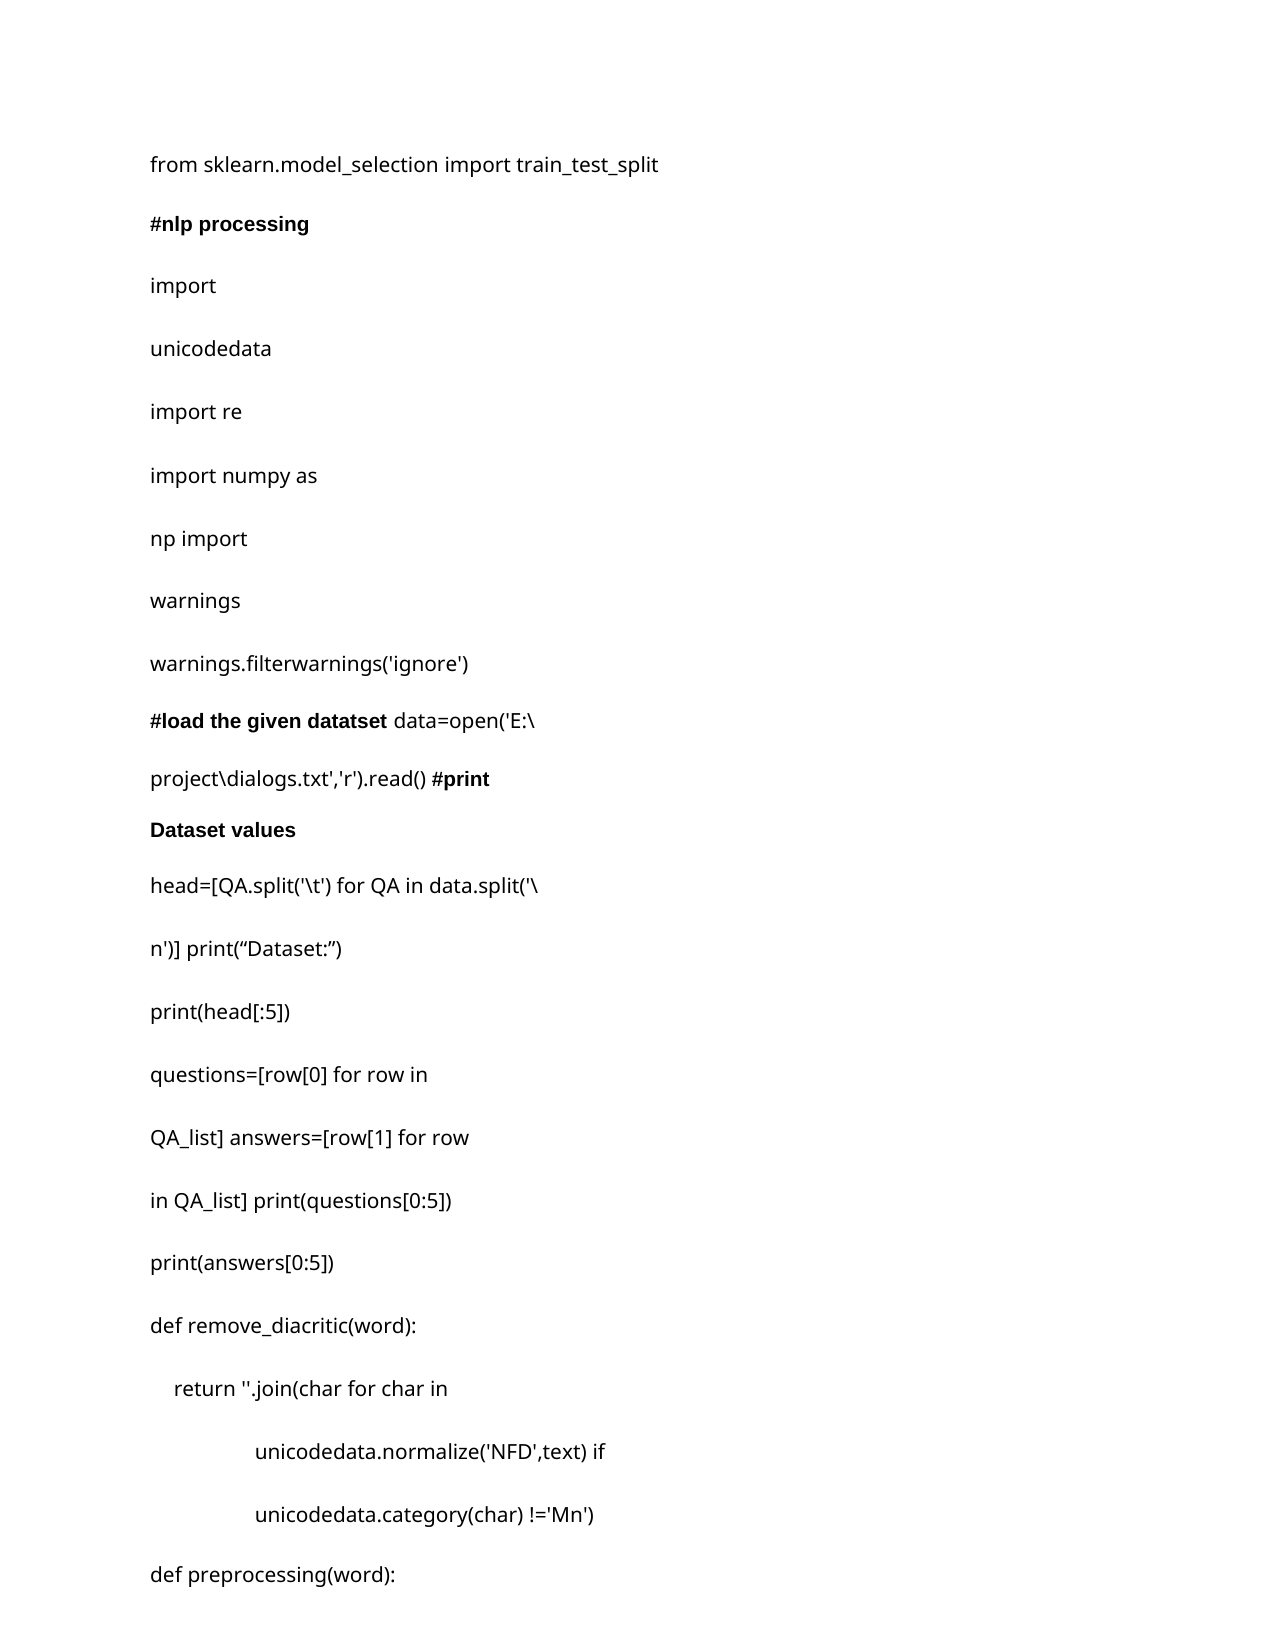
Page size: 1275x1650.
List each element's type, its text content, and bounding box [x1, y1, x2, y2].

text #nlp processing import unicodedata import re [150, 212, 329, 426]
text def preprocessing(word): [150, 1564, 1135, 1587]
text import numpy as np import warnings [150, 461, 335, 615]
text from sklearn.model_selection import train_test_split [150, 150, 1135, 178]
text questions=[row[0] for row in QA_list] answers=[row[1] for row in QA_list] print(questions[0:5]) print(answers[0:5]) [150, 1060, 486, 1277]
text def remove_diacritic(word): [150, 1312, 1135, 1340]
text print(head[:5]) [150, 997, 1135, 1026]
text warnings.filterwarnings('ignore') [150, 649, 1135, 678]
text head=[QA.split('\t') for QA in data.split('\n')] print(“Dataset:”) [150, 872, 545, 963]
text #load the given datatset data=open('E:\project\dialogs.txt','r').read() #print Dataset values [150, 707, 543, 842]
text return ''.join(char for char in unicodedata.normalize('NFD',text) if unicodedata.category(char) !='Mn') [173, 1374, 751, 1529]
